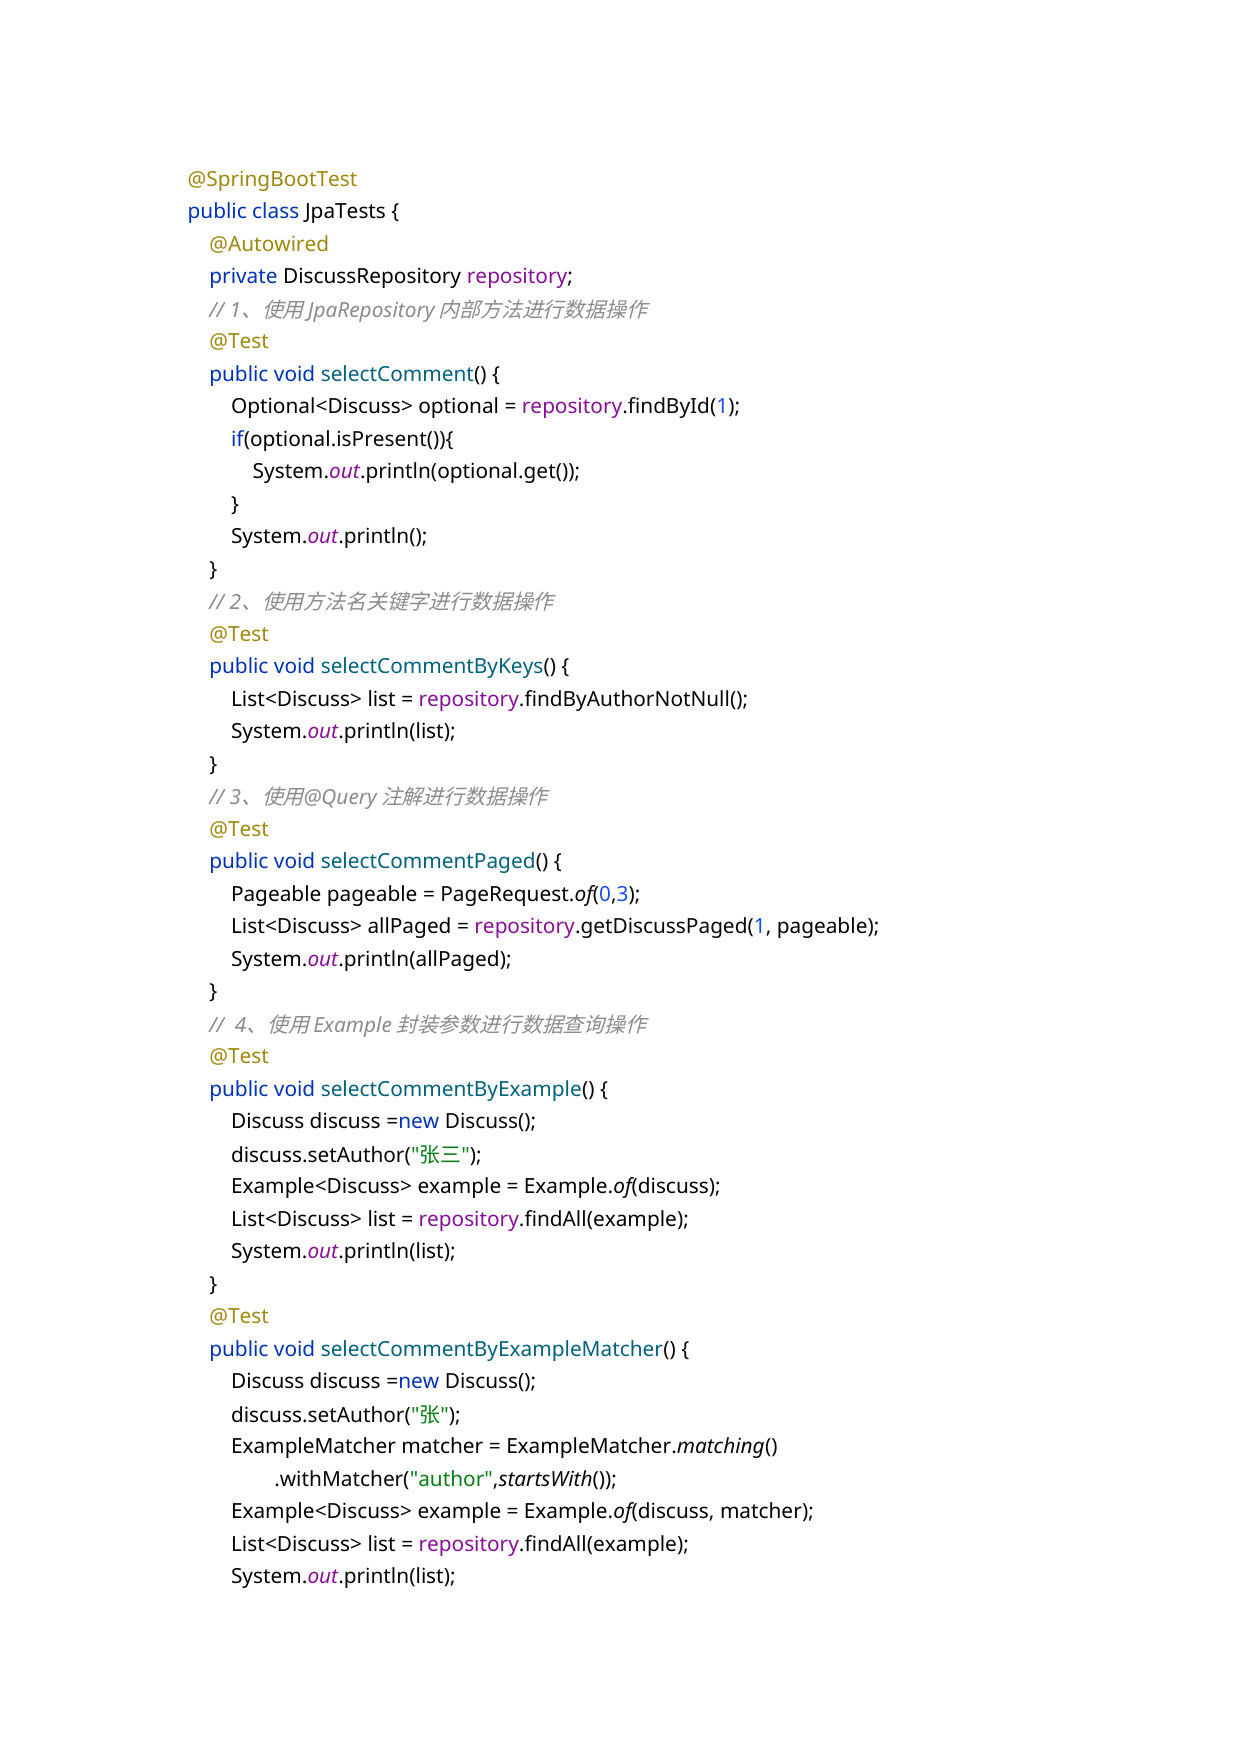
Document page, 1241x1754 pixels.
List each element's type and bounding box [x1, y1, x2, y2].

text [187, 162, 1053, 1592]
